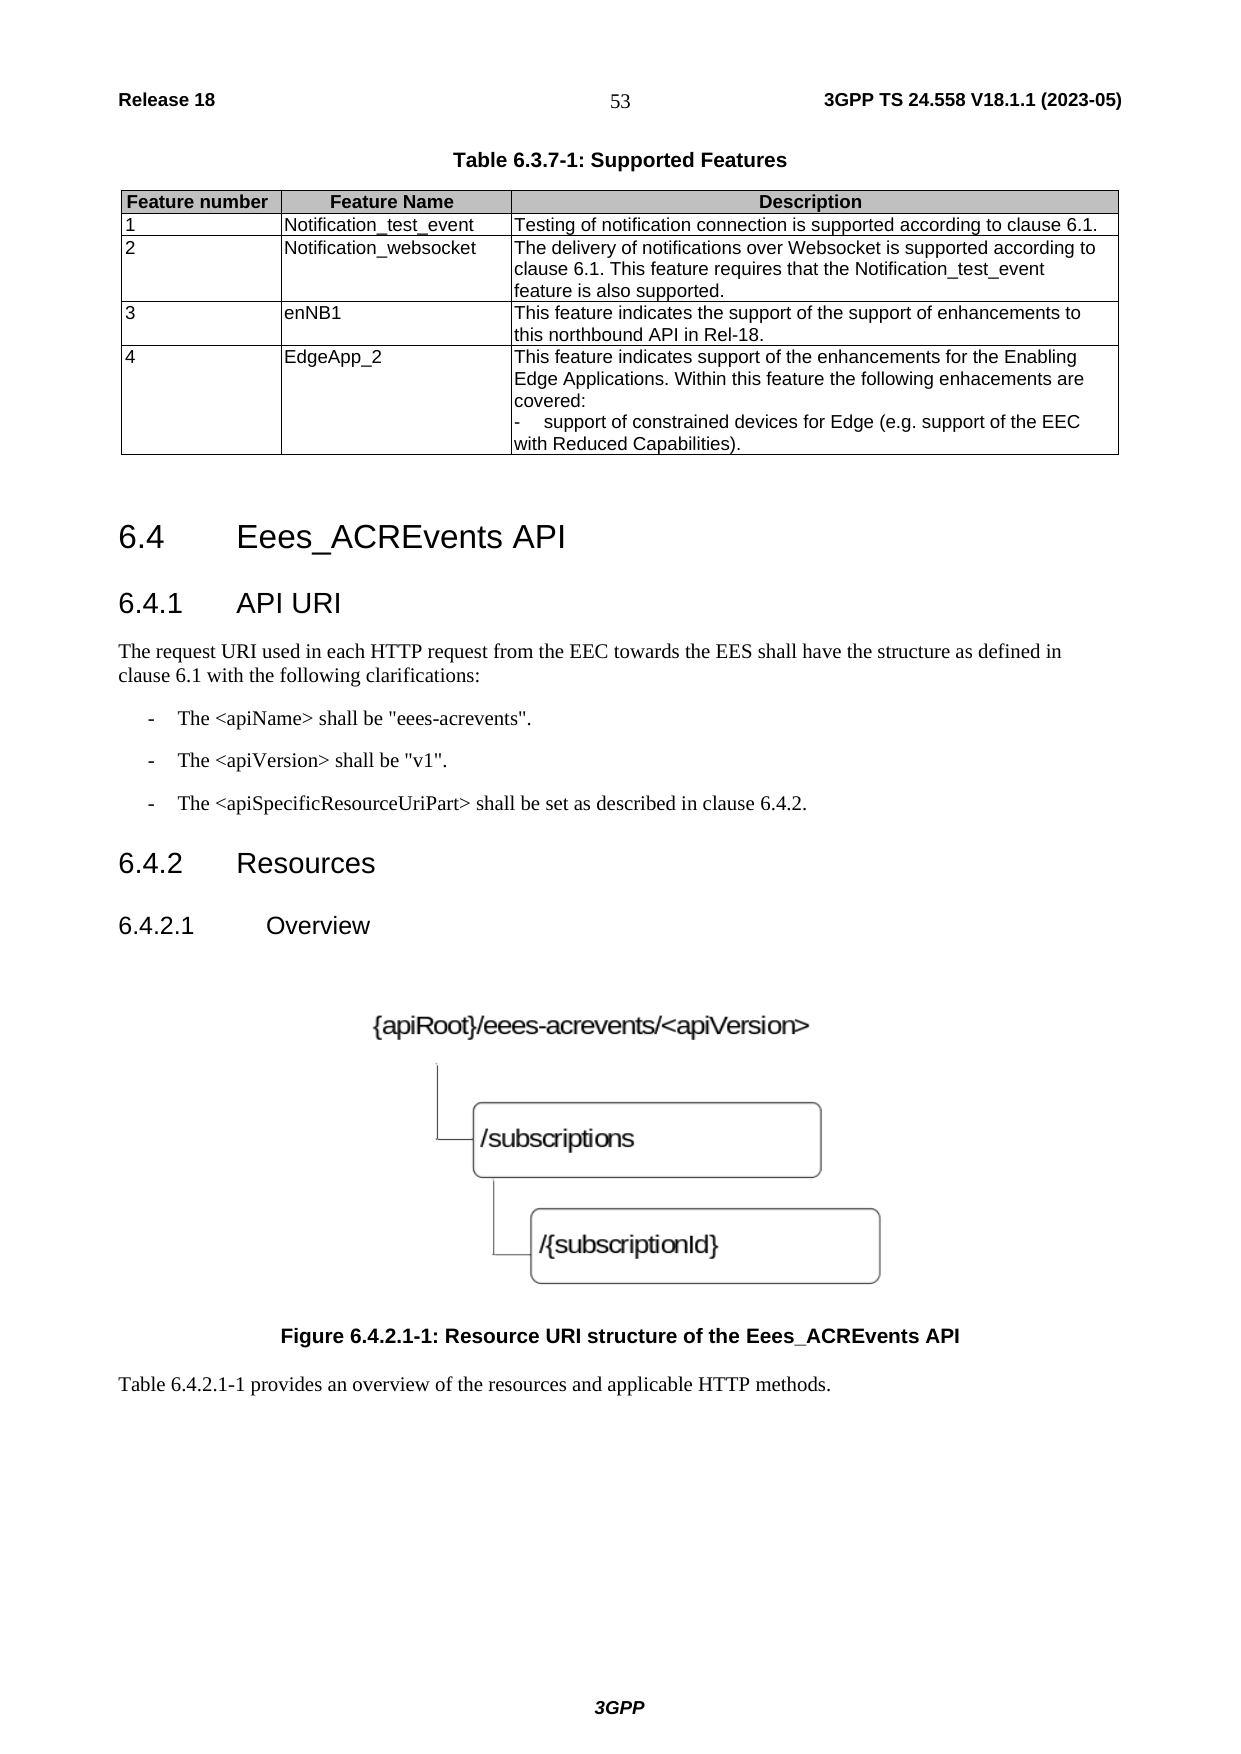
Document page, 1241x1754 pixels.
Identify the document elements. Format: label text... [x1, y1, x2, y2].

subtitle 6.4.2 Resources [118, 847, 1122, 880]
text - The <apiName> shall be "eees-acrevents". [148, 706, 1122, 730]
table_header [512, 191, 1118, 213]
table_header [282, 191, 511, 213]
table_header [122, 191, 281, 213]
subtitle 6.4 Eees_ACREvents API [118, 517, 1122, 555]
text The request URI used in each HTTP request from the EEC towards the EES shall have the structure as defined in clause 6.1 with the following clarifications: [118, 639, 1122, 687]
text - The <apiSpecificResourceUriPart> shall be set as described in clause 6.4.2. [148, 791, 1122, 815]
text Figure 6.4.2.1-1: Resource URI structure of the Eees_ACREvents API [118, 1323, 1122, 1347]
subtitle 6.4.2.1 Overview [118, 911, 1122, 940]
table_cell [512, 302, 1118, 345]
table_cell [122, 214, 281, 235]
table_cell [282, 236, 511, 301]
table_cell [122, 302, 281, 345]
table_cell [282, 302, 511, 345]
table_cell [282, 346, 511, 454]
text Table 6.3.7-1: Supported Features [118, 147, 1122, 171]
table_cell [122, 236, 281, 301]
text - The <apiVersion> shall be "v1". [148, 748, 1122, 772]
subtitle 6.4.1 API URI [118, 586, 1122, 620]
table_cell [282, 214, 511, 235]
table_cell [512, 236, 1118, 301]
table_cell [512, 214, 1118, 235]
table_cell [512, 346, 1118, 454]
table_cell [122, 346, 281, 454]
text Table 6.4.2.1-1 provides an overview of the resources and applicable HTTP methods. [118, 1372, 1122, 1396]
